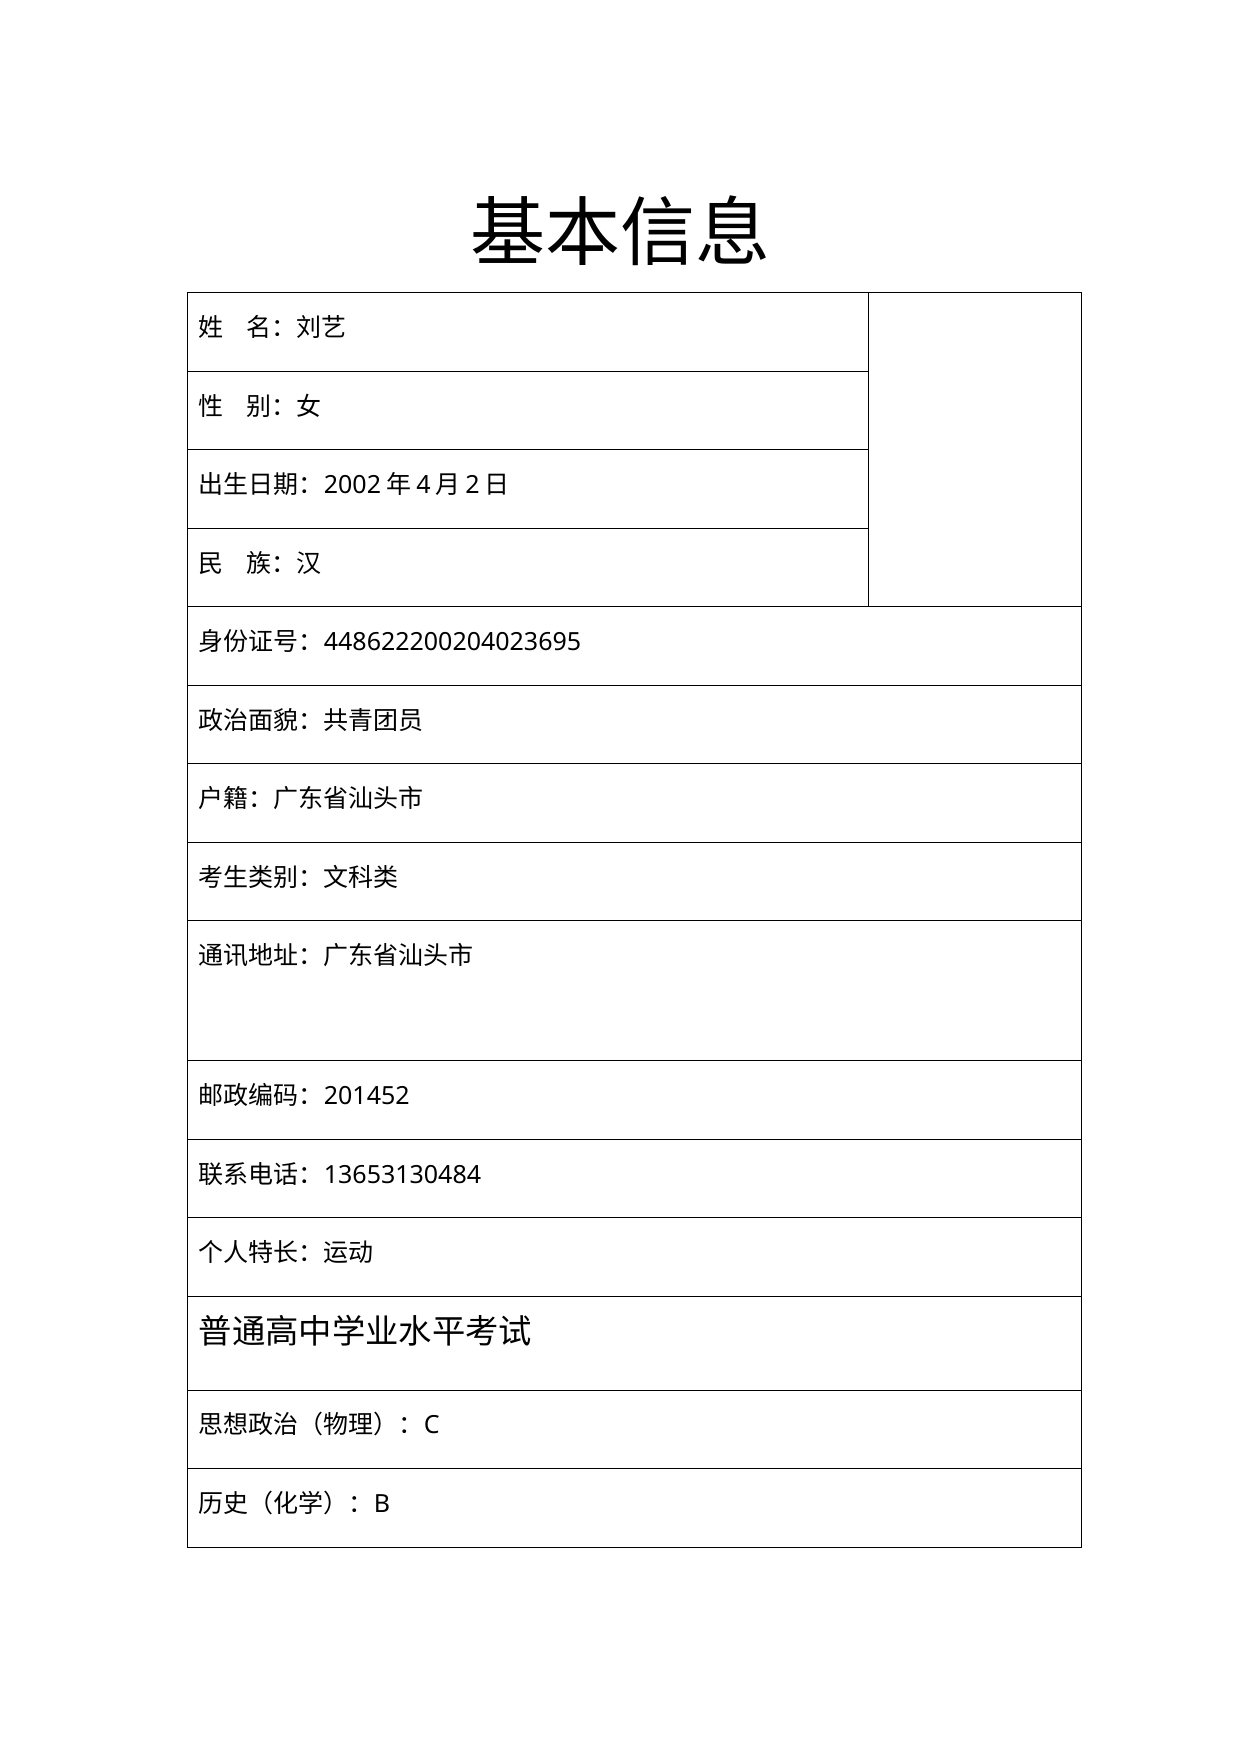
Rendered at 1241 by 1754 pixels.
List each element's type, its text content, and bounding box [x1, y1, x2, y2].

table_cell 普通高中学业水平考试 [188, 1297, 1081, 1389]
table_cell 政治面貌：共青团员 [188, 686, 1081, 763]
table_cell 性 别：女 [188, 372, 868, 449]
table_header [869, 293, 1081, 606]
table_cell 出生日期：2002年4月2日 [188, 450, 868, 528]
table_cell 身份证号：448622200204023695 [188, 607, 1081, 685]
table_header 姓 名：刘艺 [188, 293, 868, 371]
table_cell 户籍：广东省汕头市 [188, 764, 1081, 842]
table_cell 邮政编码：201452 [188, 1061, 1081, 1139]
table_cell 思想政治（物理）：C [188, 1391, 1081, 1468]
table_cell 历史（化学）：B [188, 1469, 1081, 1547]
table_cell 联系电话：13653130484 [188, 1140, 1081, 1217]
table_cell 民 族：汉 [188, 529, 868, 606]
text 基本信息 [187, 162, 1053, 292]
table_cell 个人特长：运动 [188, 1218, 1081, 1296]
table_cell 通讯地址：广东省汕头市 [188, 921, 1081, 1060]
table_cell 考生类别：文科类 [188, 843, 1081, 920]
